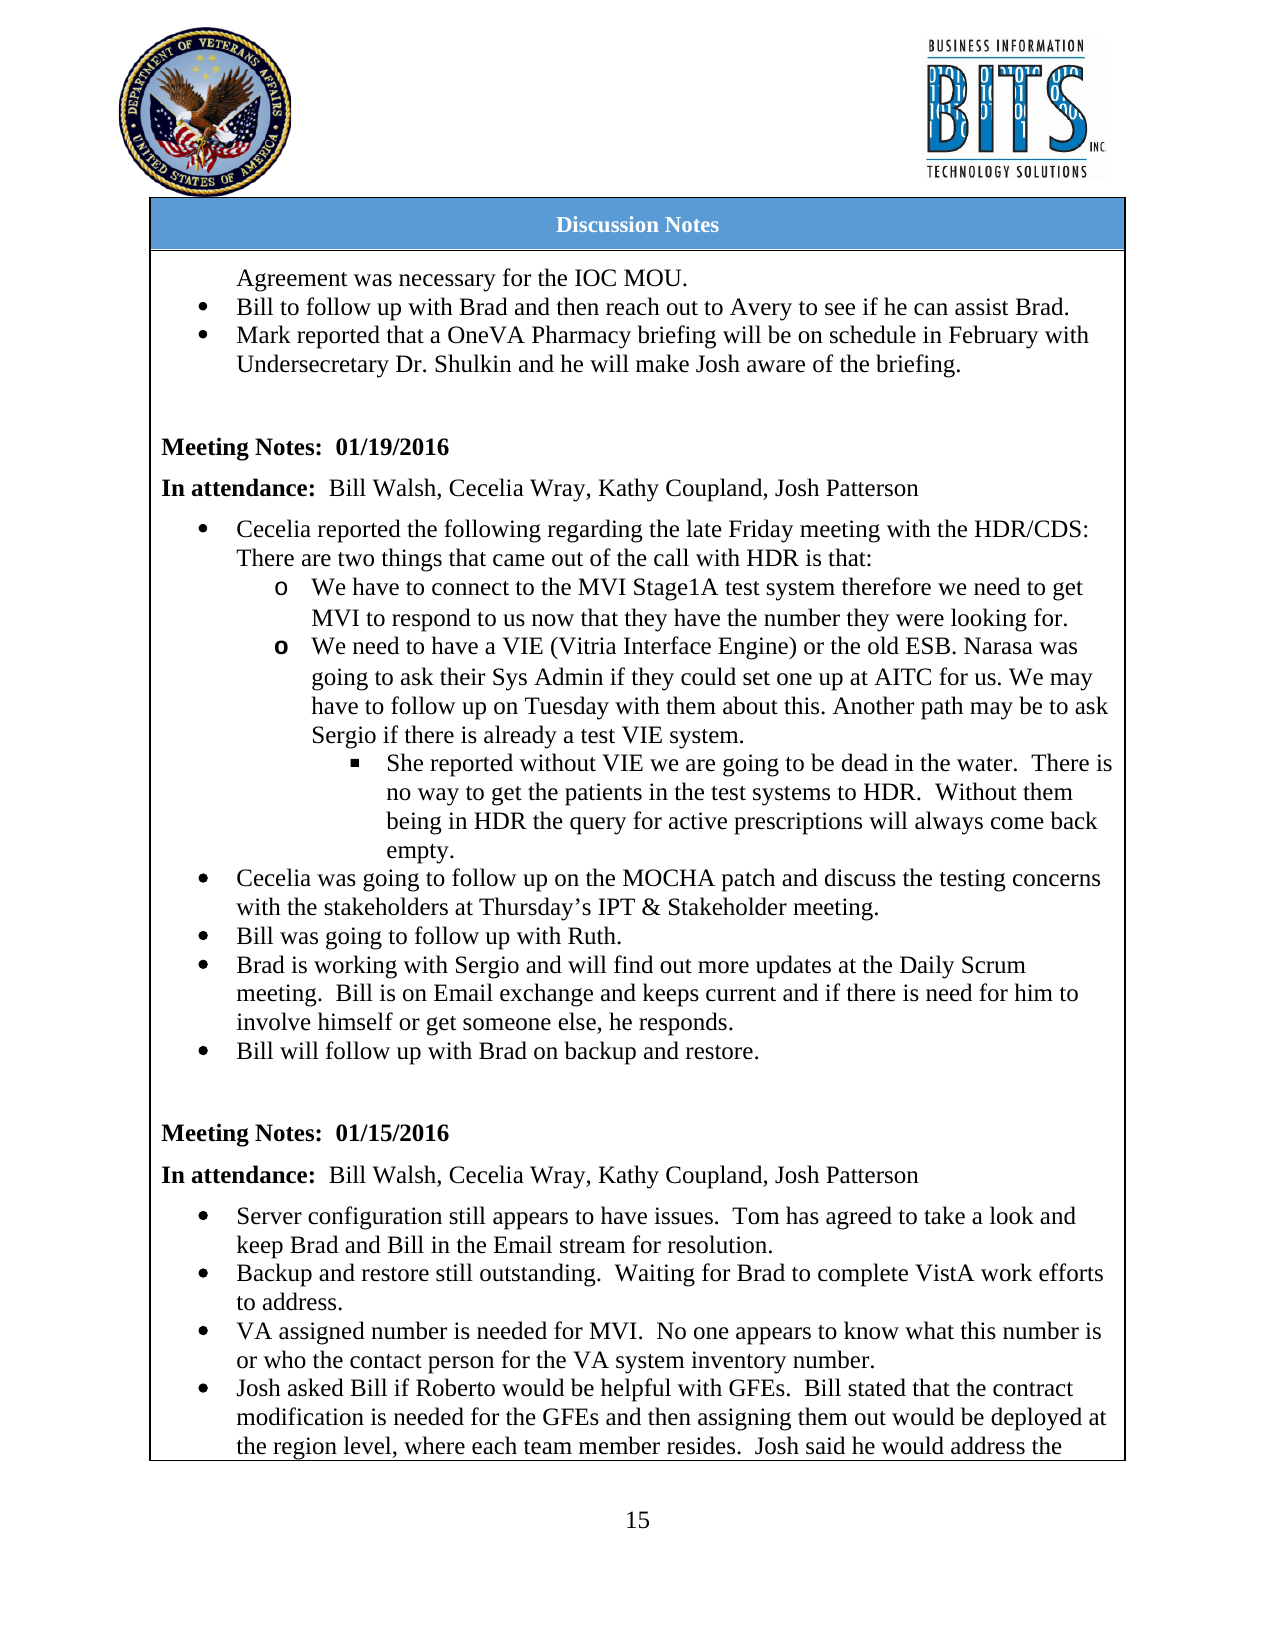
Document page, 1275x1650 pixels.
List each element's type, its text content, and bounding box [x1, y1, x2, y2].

picture [921, 37, 1107, 180]
table_header Discussion Notes [151, 198, 1124, 249]
picture [118, 27, 292, 197]
